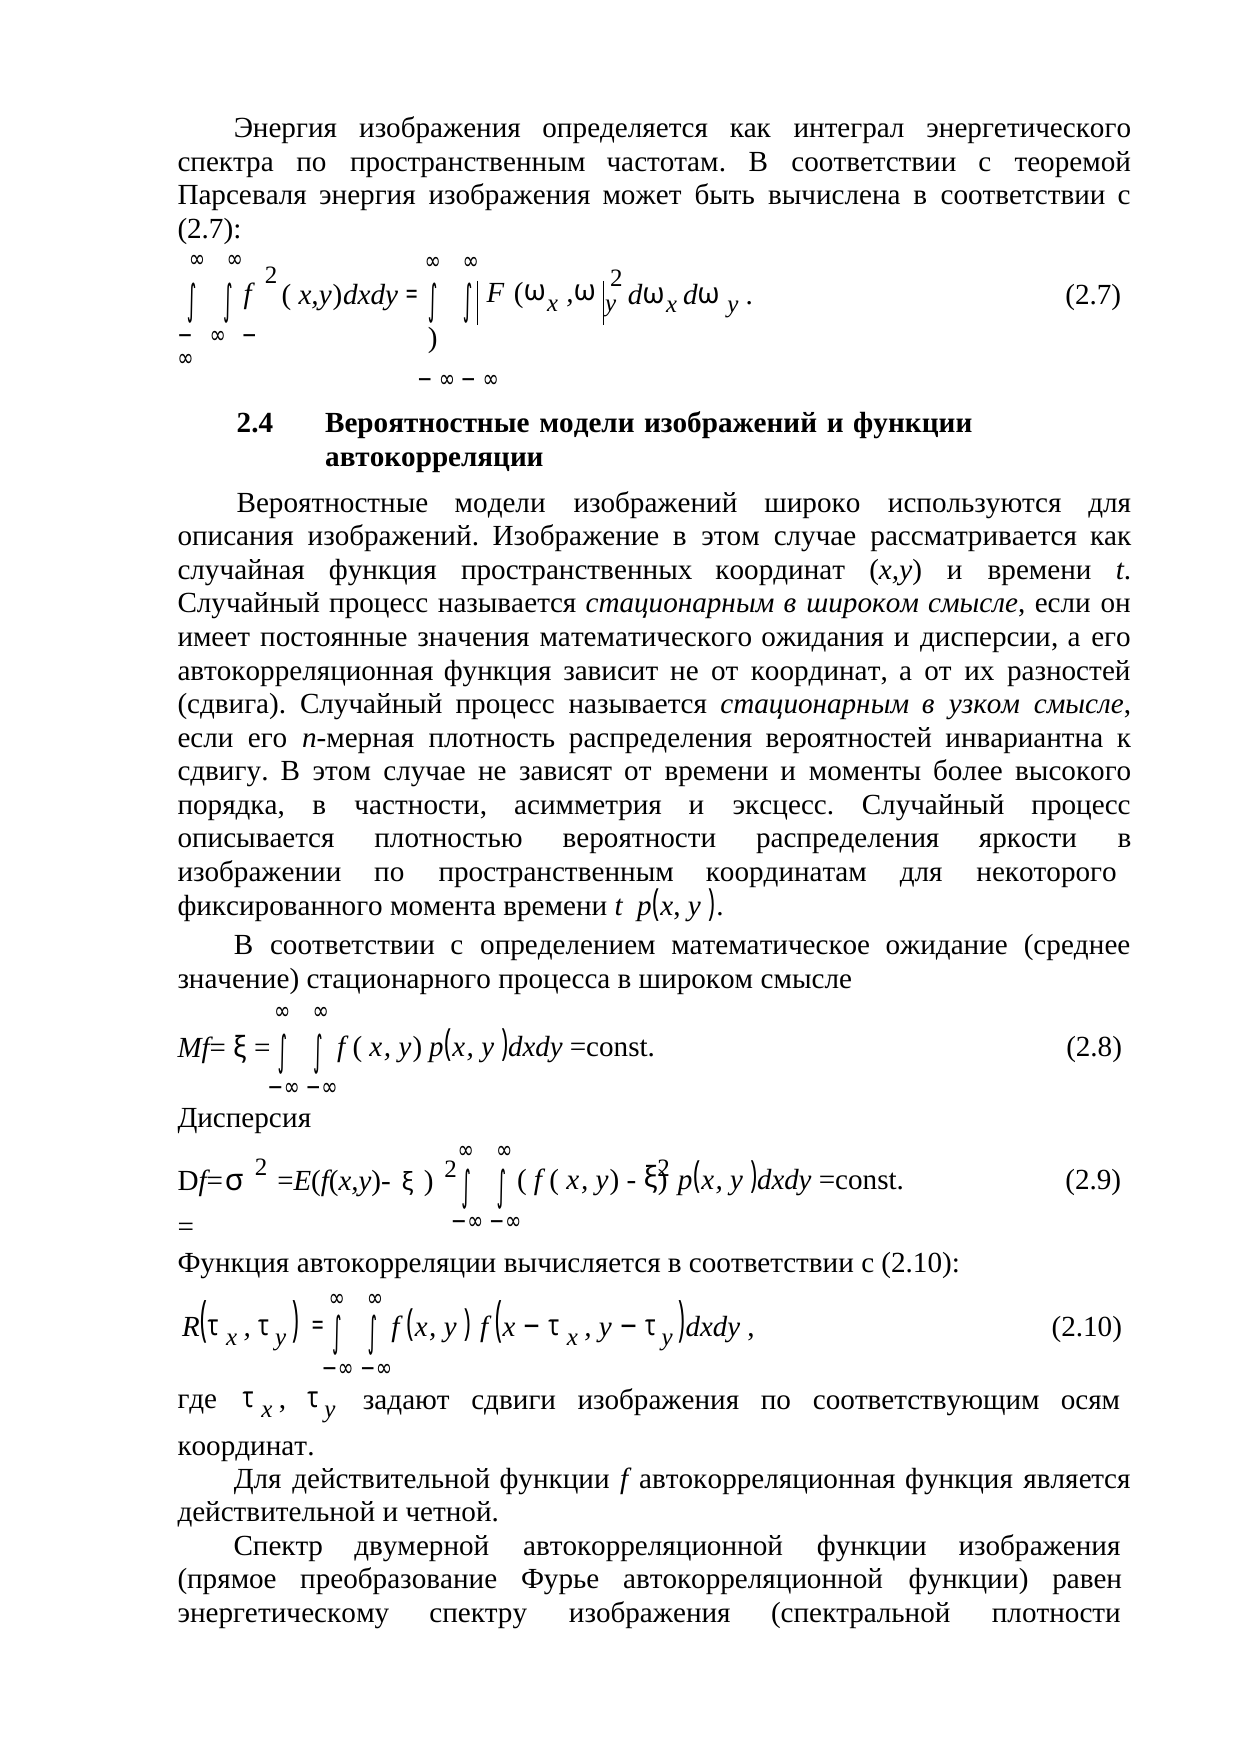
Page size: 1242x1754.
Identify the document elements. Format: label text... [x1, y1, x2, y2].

text ∫ ∫ [277, 1029, 336, 1077]
text Дисперсия [177, 1100, 1137, 1134]
text задают сдвиги изображения по соответствующим осям [363, 1382, 1137, 1415]
text − ∞ − ∞ [177, 325, 257, 371]
text −∞ −∞ [451, 1211, 1137, 1234]
text Спектр двумерной автокорреляционной функции изображения [233, 1528, 1137, 1562]
text Для действительной функции f автокорреляционная функция является действительной и четной. [177, 1461, 1131, 1528]
text Df=σ 2 =E(f(x,y)- ξ ) 2 = [177, 1154, 449, 1245]
text f ( x, y) p(x, y )dxdy =const. (2.8) [337, 1026, 1137, 1068]
text Энергия изображения определяется как интеграл энергетического спектра по пространственным частотам. В соответствии с теоремой Парсеваля энергия изображения может быть вычислена в соответствии с (2.7): [177, 110, 1131, 244]
text ∞ ∞ 2 [188, 246, 288, 279]
text Mf= ξ = [177, 1026, 265, 1066]
text τ x , τ y [242, 1382, 345, 1421]
text ∫ ∫ F (ωx ,ω y ) [428, 280, 616, 369]
text ∞ ∞ [328, 1281, 1137, 1297]
text p(x, y ). [637, 888, 1137, 922]
text фиксированного момента времени t [177, 888, 629, 921]
text (прямое преобразование Фурье автокорреляционной функции) равен энергетическому спектру изображения (спектральной плотности [177, 1562, 1131, 1629]
text ∫ ∫ ( f ( x, y) - ξ) p(x, y )dxdy =const. (2.9) [461, 1157, 1137, 1211]
text Вероятностные модели изображений широко используются для описания изображений. Изображение в этом случае рассматривается как случайная функция пространственных координат (x,y) и времени t. Случайный процесс называется стационарным в широком смысле, если он имеет постоянные значения математического ожидания и дисперсии, а его автокорреляционная функция зависит не от координат, а от их разностей (сдвига). Случайный процесс называется стационарным в узком смысле, если его n-мерная плотность распределения вероятностей инвариантна к сдвигу. В этом случае не зависят от времени и моменты более высокого порядка, в частности, асимметрия и эксцесс. Случайный процесс описывается плотностью вероятности распределения яркости в изображении по пространственным координатам для некоторого [177, 485, 1131, 887]
text где [177, 1381, 226, 1415]
text 2.4 Вероятностные модели изображений и функции автокорреляции [236, 406, 972, 473]
text ∞ ∞ 2 [424, 248, 1137, 280]
text координат. [177, 1428, 1137, 1461]
text Функция автокорреляции вычисляется в соответствии с (2.10): [177, 1245, 1137, 1278]
text −∞ −∞ [321, 1358, 391, 1381]
text В соответствии с определением математическое ожидание (среднее значение) стационарного процесса в широком смысле [177, 928, 1131, 995]
text f (x, y ) f (x − τ x , y − τ y )dxdy , (2.10) [391, 1297, 1137, 1352]
text ( x,y)dxdy = [281, 280, 416, 314]
text dωx dω y . (2.7) [628, 280, 1137, 318]
text ∫ ∫ [332, 1310, 391, 1358]
text R(τ x , τ y ) = [182, 1297, 318, 1352]
text − ∞ − ∞ [417, 369, 608, 392]
text ∞ ∞ [457, 1134, 1137, 1154]
text ∫ ∫ f [187, 280, 265, 325]
text −∞ −∞ [267, 1077, 336, 1100]
text ∞ ∞ [274, 996, 1137, 1022]
